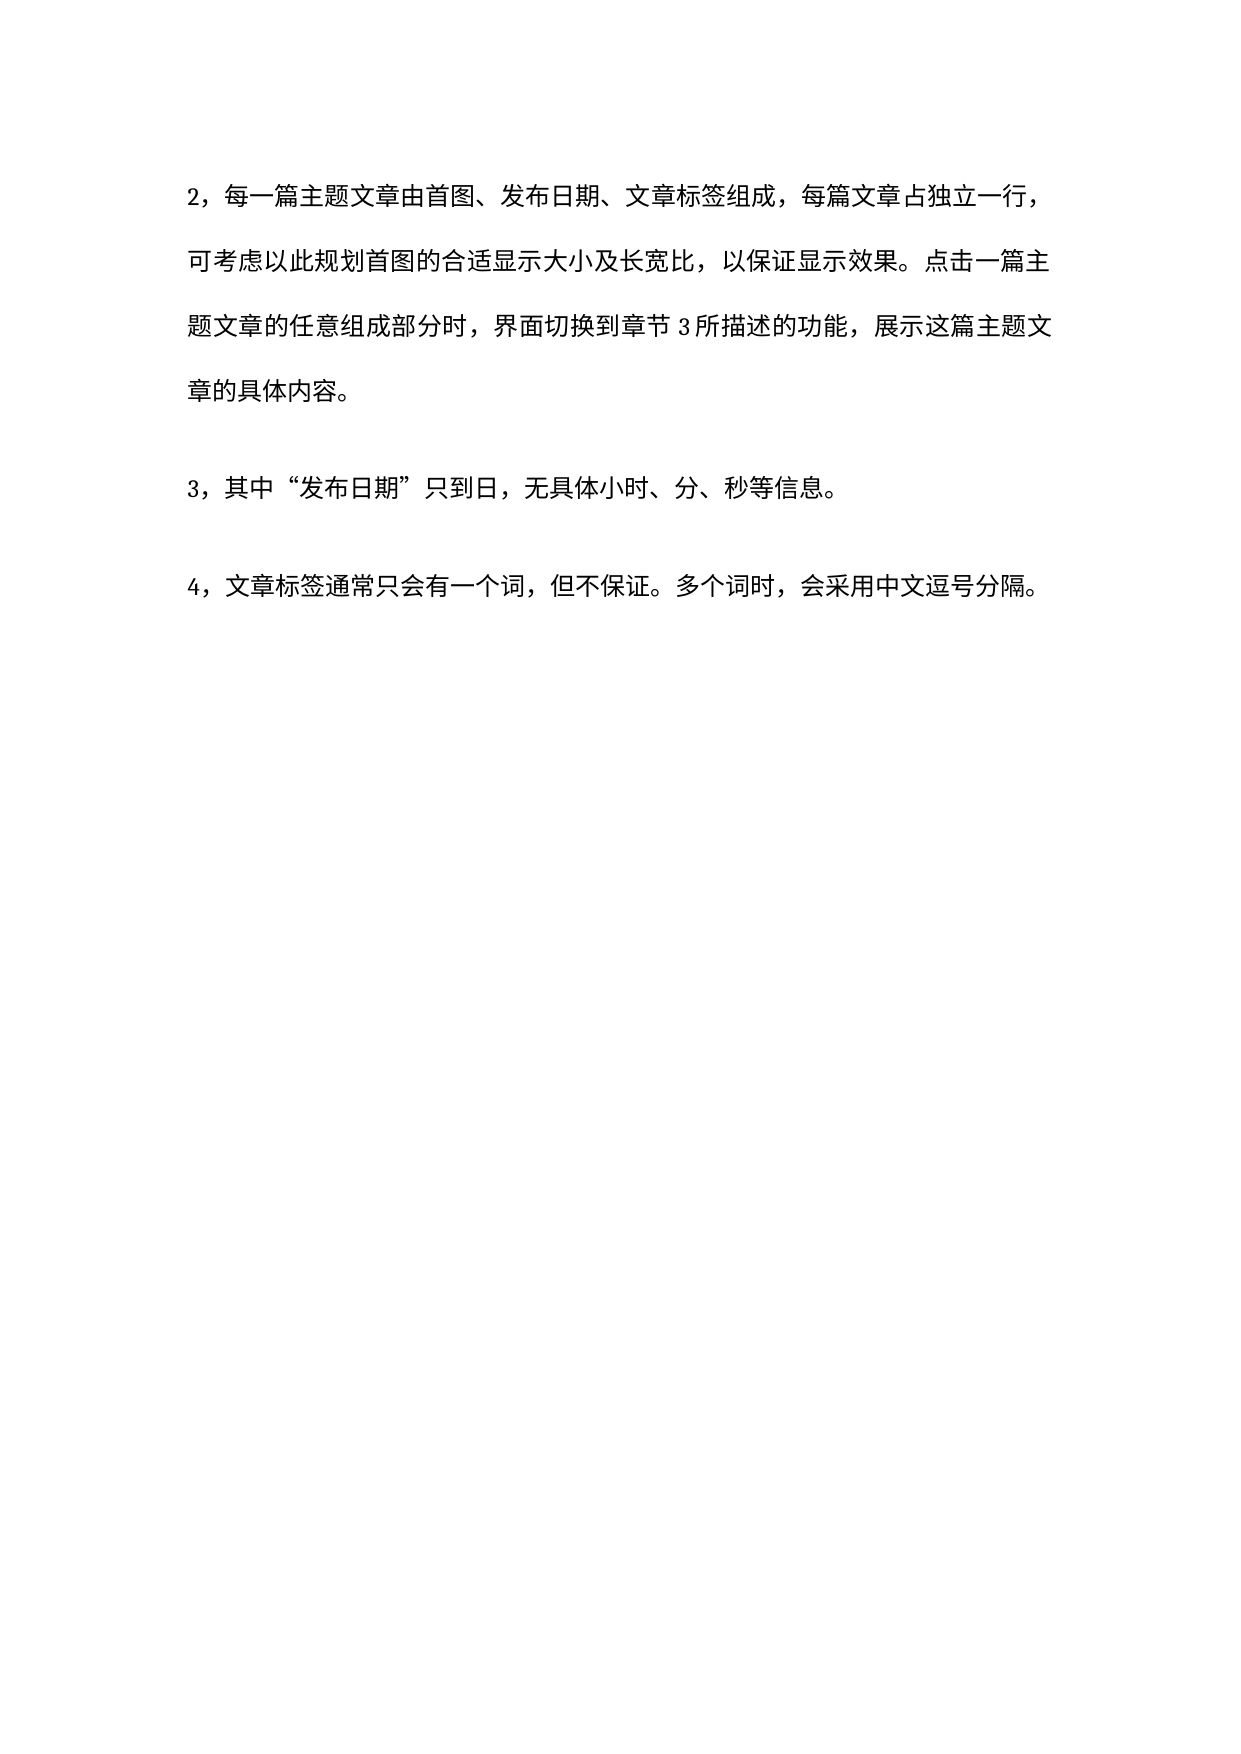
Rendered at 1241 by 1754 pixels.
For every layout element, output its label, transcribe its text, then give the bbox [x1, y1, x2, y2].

text 2，每一篇主题文章由首图、发布日期、文章标签组成，每篇文章占独立一行，可考虑以此规划首图的合适显示大小及长宽比，以保证显示效果。点击一篇主题文章的任意组成部分时，界面切换到章节3所描述的功能，展示这篇主题文章的具体内容。 [187, 162, 1053, 422]
text 3，其中“发布日期”只到日，无具体小时、分、秒等信息。 [187, 454, 1053, 519]
text 4，文章标签通常只会有一个词，但不保证。多个词时，会采用中文逗号分隔。 [187, 552, 1053, 617]
